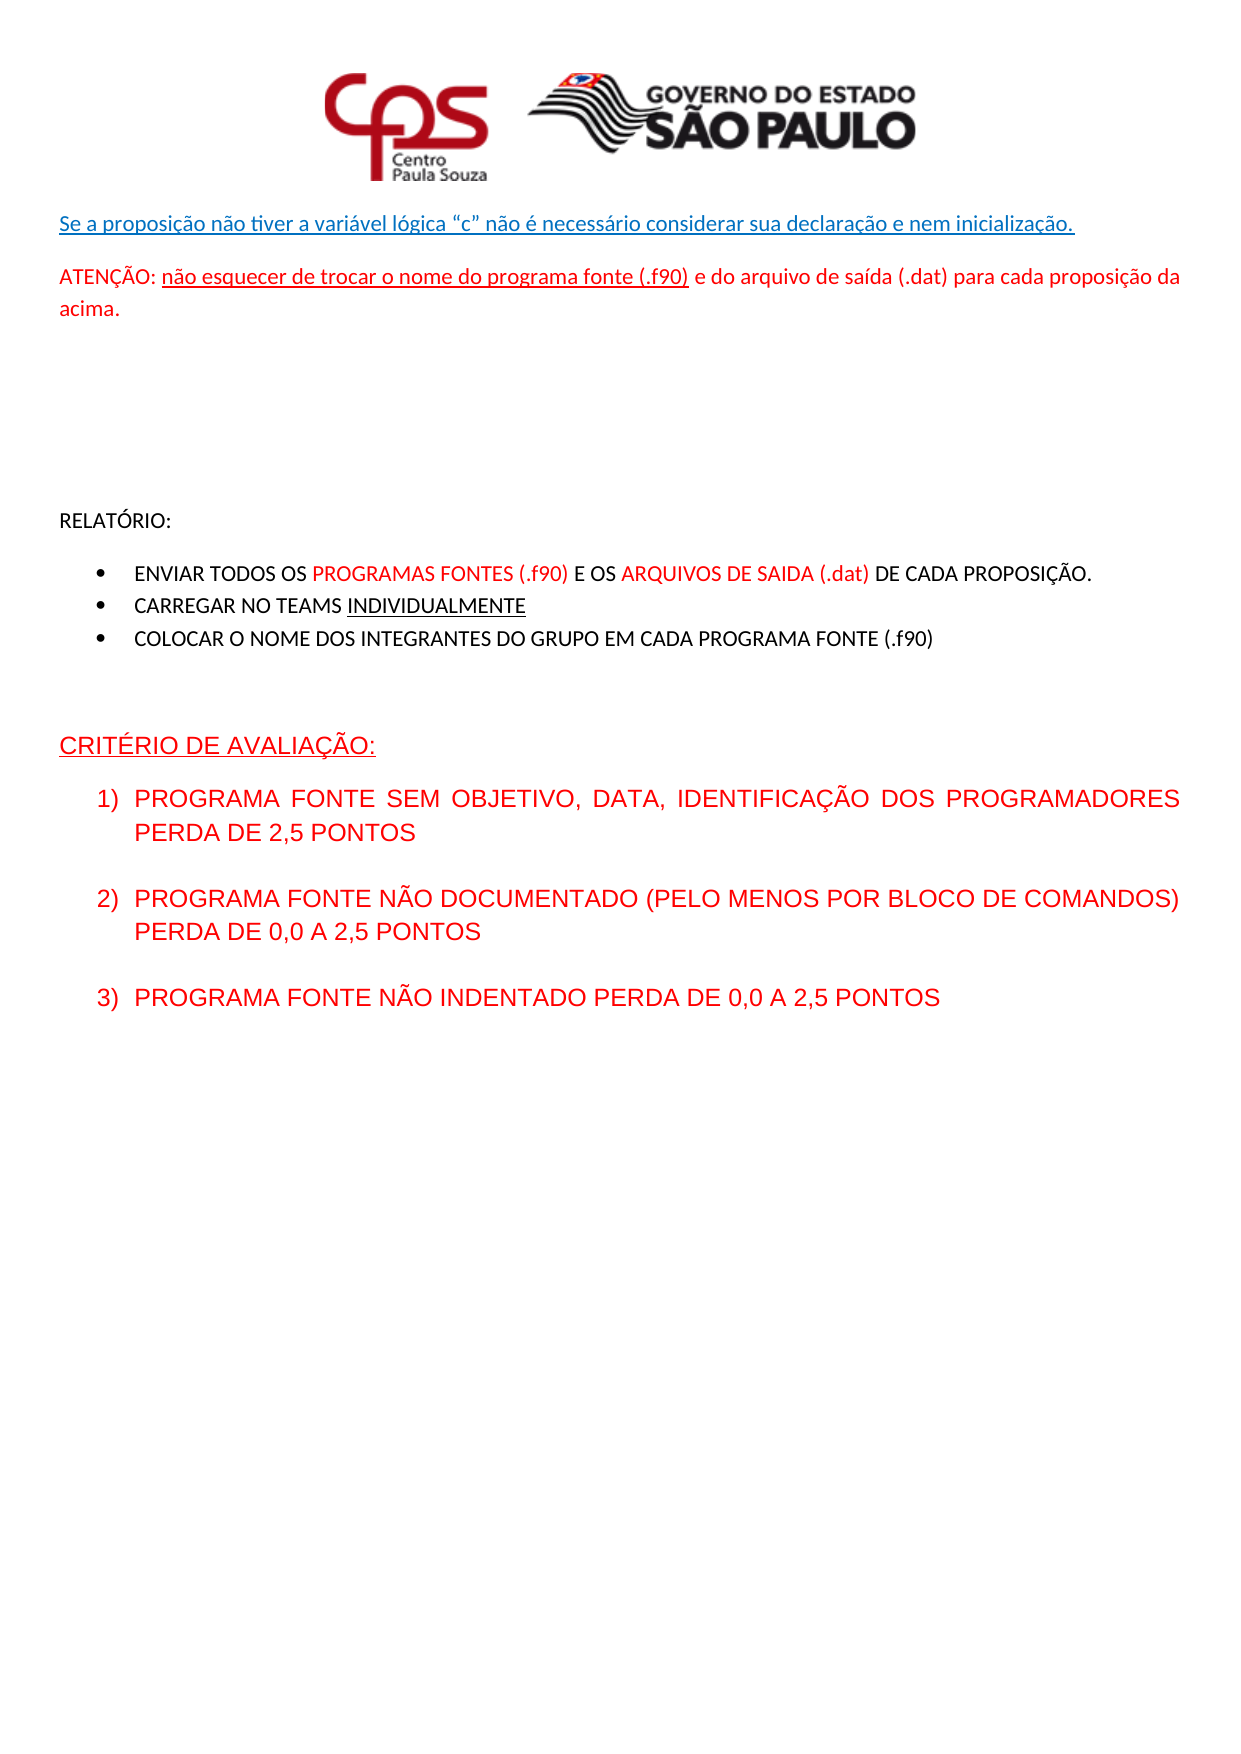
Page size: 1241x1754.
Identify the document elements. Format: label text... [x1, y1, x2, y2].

list PROGRAMA FONTE NÃO INDENTADO PERDA DE 0,0 A 2,5 PONTOS [97, 983, 1181, 1011]
text RELATÓRIO: [59, 506, 1181, 534]
list COLOCAR O NOME DOS INTEGRANTES DO GRUPO EM CADA PROGRAMA FONTE (.f90) [97, 624, 1181, 652]
list CARREGAR NO TEAMS INDIVIDUALMENTE [97, 592, 1181, 619]
text CRITÉRIO DE AVALIAÇÃO: [59, 731, 1181, 759]
list ENVIAR TODOS OS PROGRAMAS FONTES (.f90) E OS ARQUIVOS DE SAIDA (.dat) DE CADA PROPOSIÇÃO. [97, 559, 1181, 587]
text ATENÇÃO: não esquecer de trocar o nome do programa fonte (.f90) e do arquivo de saída (.dat) para cada proposição da acima. [59, 262, 1181, 322]
list PROGRAMA FONTE NÃO DOCUMENTADO (PELO MENOS POR BLOCO DE COMANDOS) PERDA DE 0,0 A 2,5 PONTOS [97, 883, 1181, 945]
picture [324, 73, 916, 181]
text Se a proposição não tiver a variável lógica “c” não é necessário considerar sua declaração e nem inicialização. [59, 209, 1181, 237]
list PROGRAMA FONTE SEM OBJETIVO, DATA, IDENTIFICAÇÃO DOS PROGRAMADORES PERDA DE 2,5 PONTOS [97, 784, 1181, 846]
